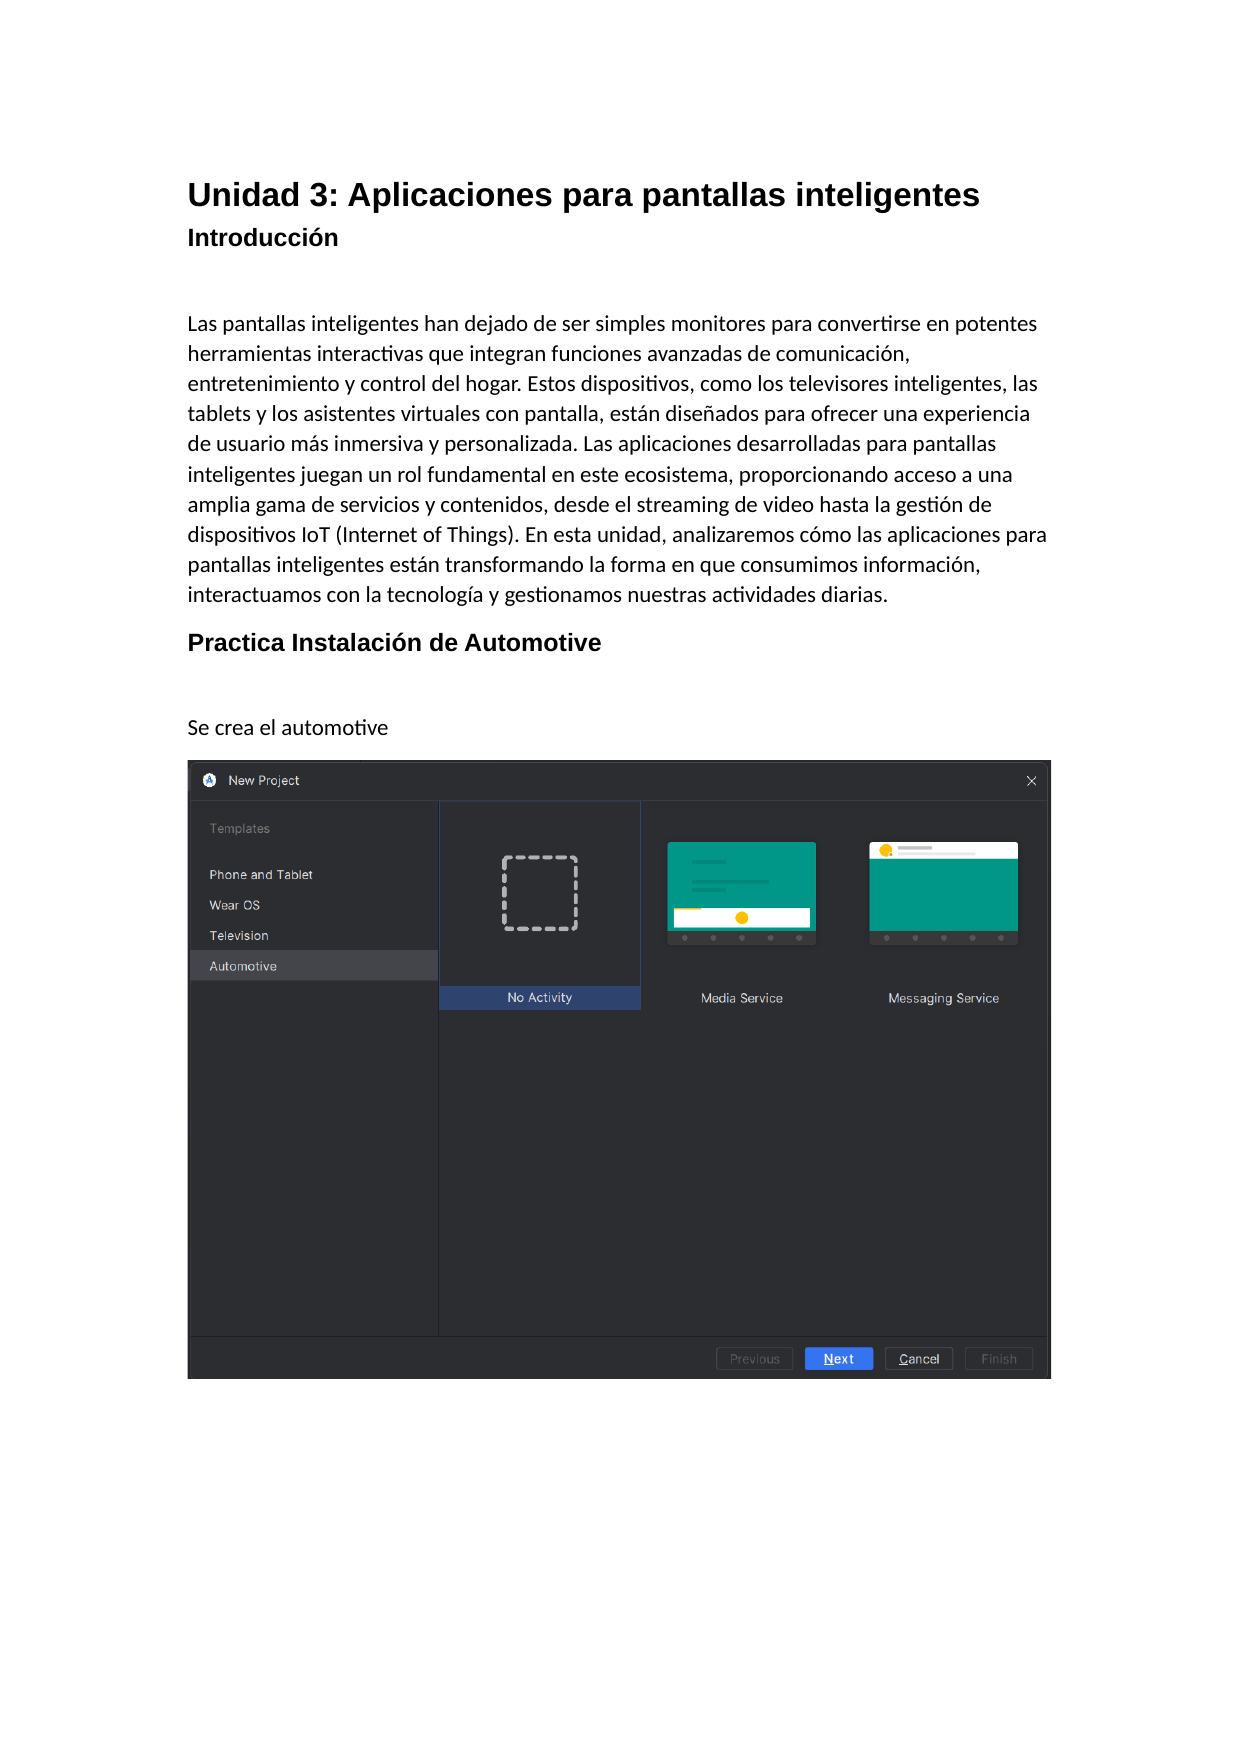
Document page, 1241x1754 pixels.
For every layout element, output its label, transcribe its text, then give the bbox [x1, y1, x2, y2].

subtitle Practica Instalación de Automotive [187, 627, 831, 656]
text Se crea el automotive [187, 713, 1053, 742]
subtitle Introducción [187, 223, 831, 251]
text Las pantallas inteligentes han dejado de ser simples monitores para convertirse en potentes herramientas interactivas que integran funciones avanzadas de comunicación, entretenimiento y control del hogar. Estos dispositivos, como los televisores inteligentes, las tablets y los asistentes virtuales con pantalla, están diseñados para ofrecer una experiencia de usuario más inmersiva y personalizada. Las aplicaciones desarrolladas para pantallas inteligentes juegan un rol fundamental en este ecosistema, proporcionando acceso a una amplia gama de servicios y contenidos, desde el streaming de video hasta la gestión de dispositivos IoT (Internet of Things). En esta unidad, analizaremos cómo las aplicaciones para pantallas inteligentes están transformando la forma en que consumimos información, interactuamos con la tecnología y gestionamos nuestras actividades diarias. [187, 309, 1053, 609]
picture [187, 760, 1052, 1379]
subtitle Unidad 3: Aplicaciones para pantallas inteligentes [187, 175, 1053, 213]
